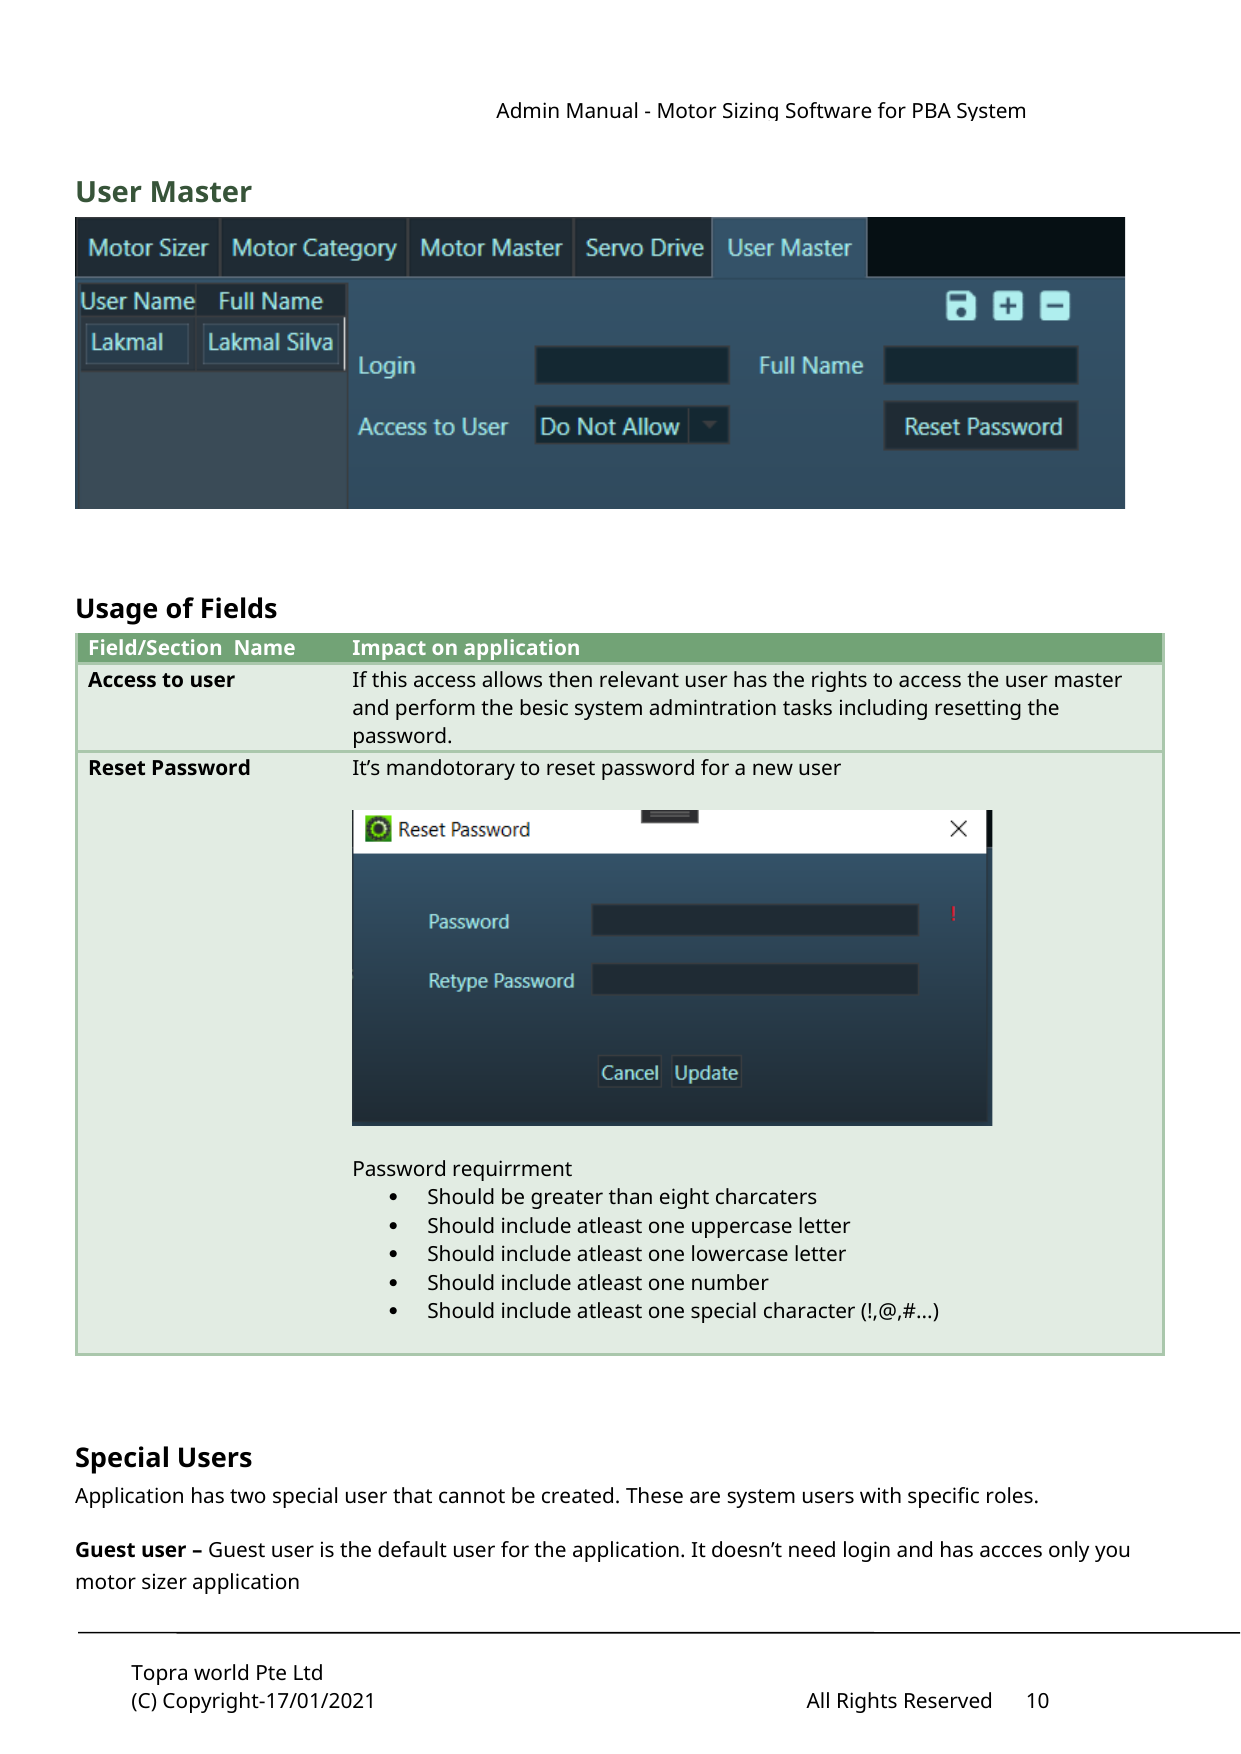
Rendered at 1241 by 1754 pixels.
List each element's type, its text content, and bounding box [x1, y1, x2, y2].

text Application has two special user that cannot be created. These are system users with specific roles. [75, 1481, 1165, 1510]
table_cell Reset Password [78, 753, 341, 1353]
table_cell It’s mandotorary to reset password for a new user Password requirrment Should be greater than eight charcaters Should include atleast one uppercase letter Should include atleast one lowercase letter Should include atleast one number Should include atleast one special character (!,@,#...) [341, 753, 1162, 1353]
table_header Impact on application [341, 633, 1162, 662]
table_cell Access to user [78, 665, 341, 750]
picture [75, 217, 1125, 509]
text Guest user – Guest user is the default user for the application. It doesn’t need login and has accces only you motor sizer application [75, 1535, 1165, 1596]
picture [352, 810, 993, 1126]
subtitle Usage of Fields [75, 590, 1165, 627]
subtitle User Master [75, 172, 1165, 211]
table_cell If this access allows then relevant user has the rights to access the user master and perform the besic system admintration tasks including resetting the password. [341, 665, 1162, 750]
table_header Field/Section Name [78, 633, 341, 662]
subtitle Special Users [75, 1438, 1165, 1475]
